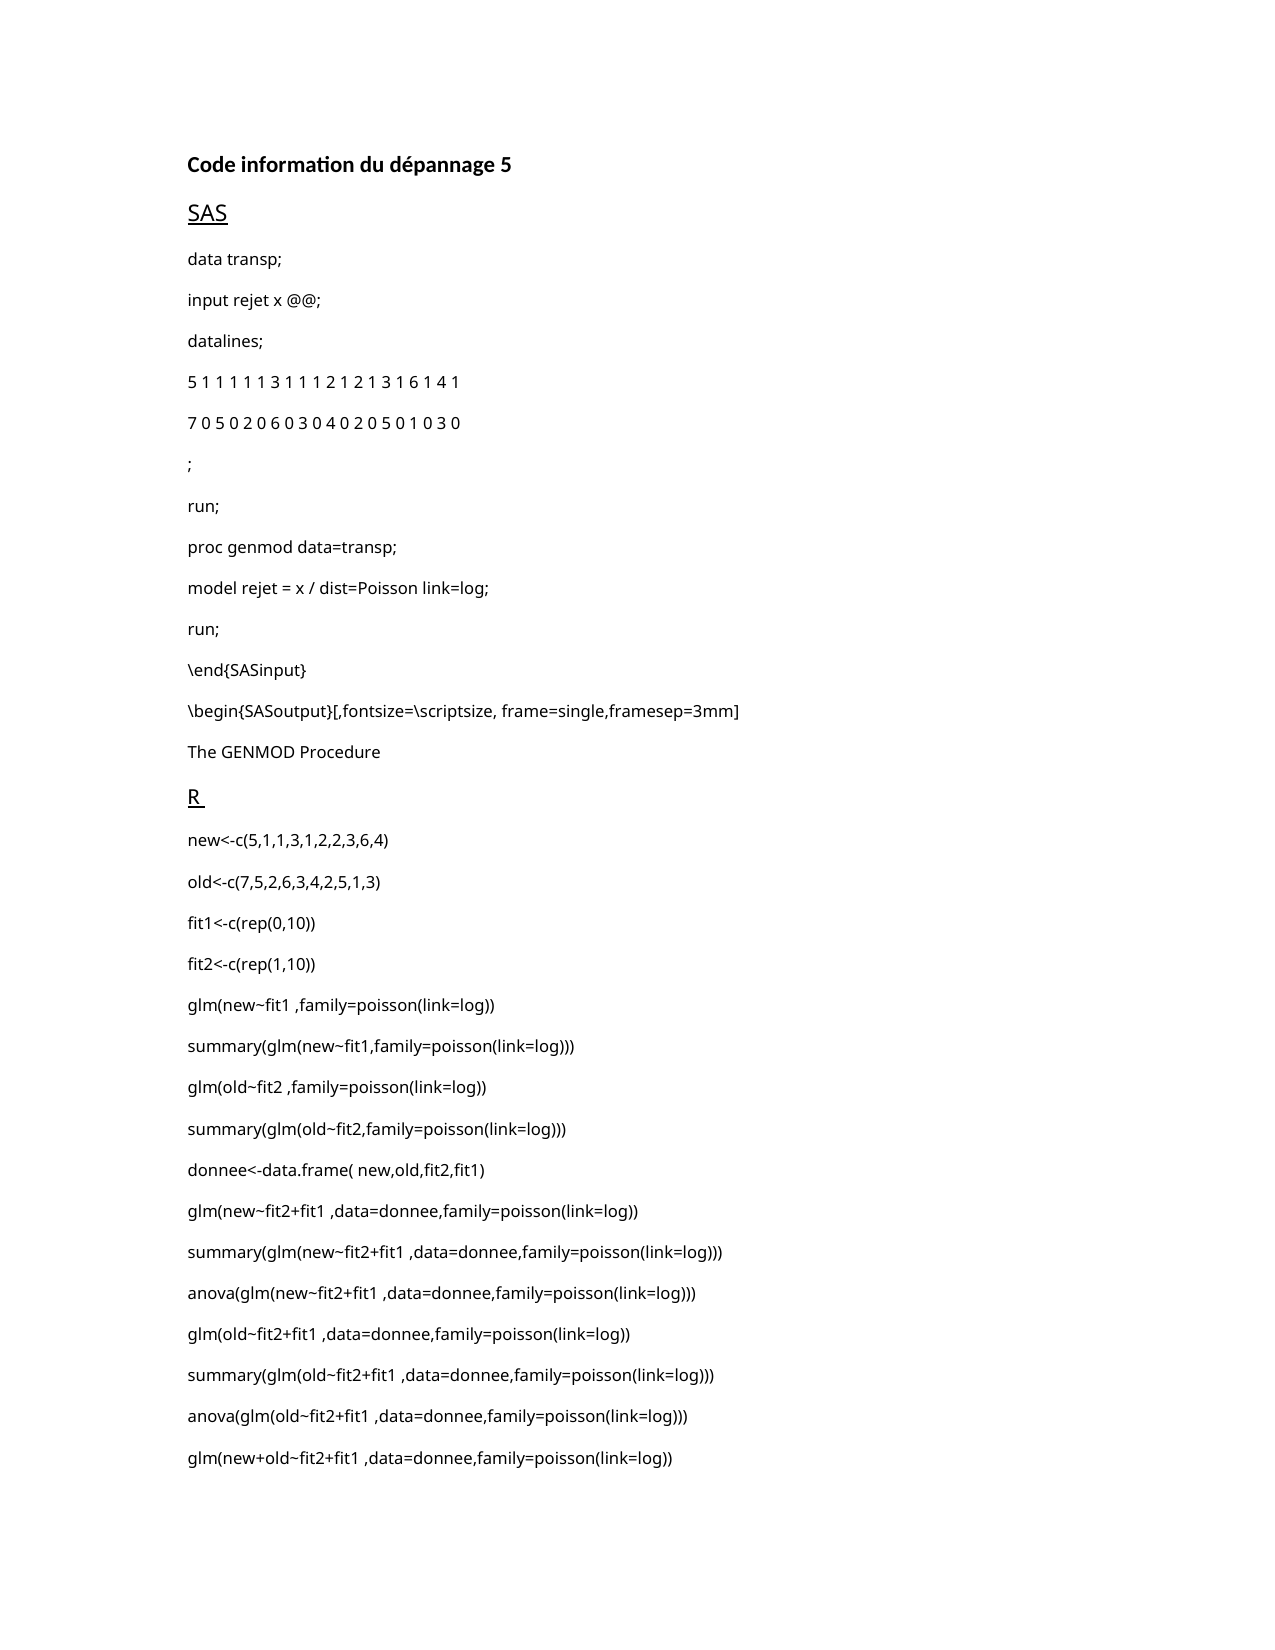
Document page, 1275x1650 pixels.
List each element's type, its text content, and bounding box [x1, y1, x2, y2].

text run; [187, 618, 1087, 640]
text proc genmod data=transp; [187, 535, 1087, 558]
text glm(new~fit2+fit1 ,data=donnee,family=poisson(link=log)) [187, 1199, 1087, 1222]
text glm(new+old~fit2+fit1 ,data=donnee,family=poisson(link=log)) [187, 1446, 1087, 1469]
text summary(glm(new~fit2+fit1 ,data=donnee,family=poisson(link=log))) [187, 1241, 1087, 1263]
text 7 0 5 0 2 0 6 0 3 0 4 0 2 0 5 0 1 0 3 0 [187, 412, 1087, 434]
text Code information du dépannage 5 [187, 150, 1087, 178]
text anova(glm(new~fit2+fit1 ,data=donnee,family=poisson(link=log))) [187, 1282, 1087, 1304]
text donnee<-data.frame( new,old,fit2,fit1) [187, 1158, 1087, 1181]
text datalines; [187, 329, 1087, 352]
text glm(old~fit2+fit1 ,data=donnee,family=poisson(link=log)) [187, 1323, 1087, 1346]
text glm(old~fit2 ,family=poisson(link=log)) [187, 1076, 1087, 1099]
text new<-c(5,1,1,3,1,2,2,3,6,4) [187, 829, 1087, 852]
text ; [187, 453, 1087, 476]
text summary(glm(old~fit2,family=poisson(link=log))) [187, 1117, 1087, 1140]
text SAS [187, 197, 1087, 228]
text anova(glm(old~fit2+fit1 ,data=donnee,family=poisson(link=log))) [187, 1405, 1087, 1428]
text R [187, 782, 1087, 810]
text old<-c(7,5,2,6,3,4,2,5,1,3) [187, 870, 1087, 893]
text run; [187, 494, 1087, 517]
text \end{SASinput} [187, 659, 1087, 681]
text fit2<-c(rep(1,10)) [187, 952, 1087, 975]
text The GENMOD Procedure [187, 741, 1087, 764]
text \begin{SASoutput}[,fontsize=\scriptsize, frame=single,framesep=3mm] [187, 700, 1087, 723]
text summary(glm(new~fit1,family=poisson(link=log))) [187, 1035, 1087, 1057]
text 5 1 1 1 1 1 3 1 1 1 2 1 2 1 3 1 6 1 4 1 [187, 371, 1087, 393]
text fit1<-c(rep(0,10)) [187, 911, 1087, 934]
text data transp; [187, 247, 1087, 270]
text input rejet x @@; [187, 288, 1087, 311]
text model rejet = x / dist=Poisson link=log; [187, 576, 1087, 599]
text summary(glm(old~fit2+fit1 ,data=donnee,family=poisson(link=log))) [187, 1364, 1087, 1387]
text glm(new~fit1 ,family=poisson(link=log)) [187, 994, 1087, 1016]
